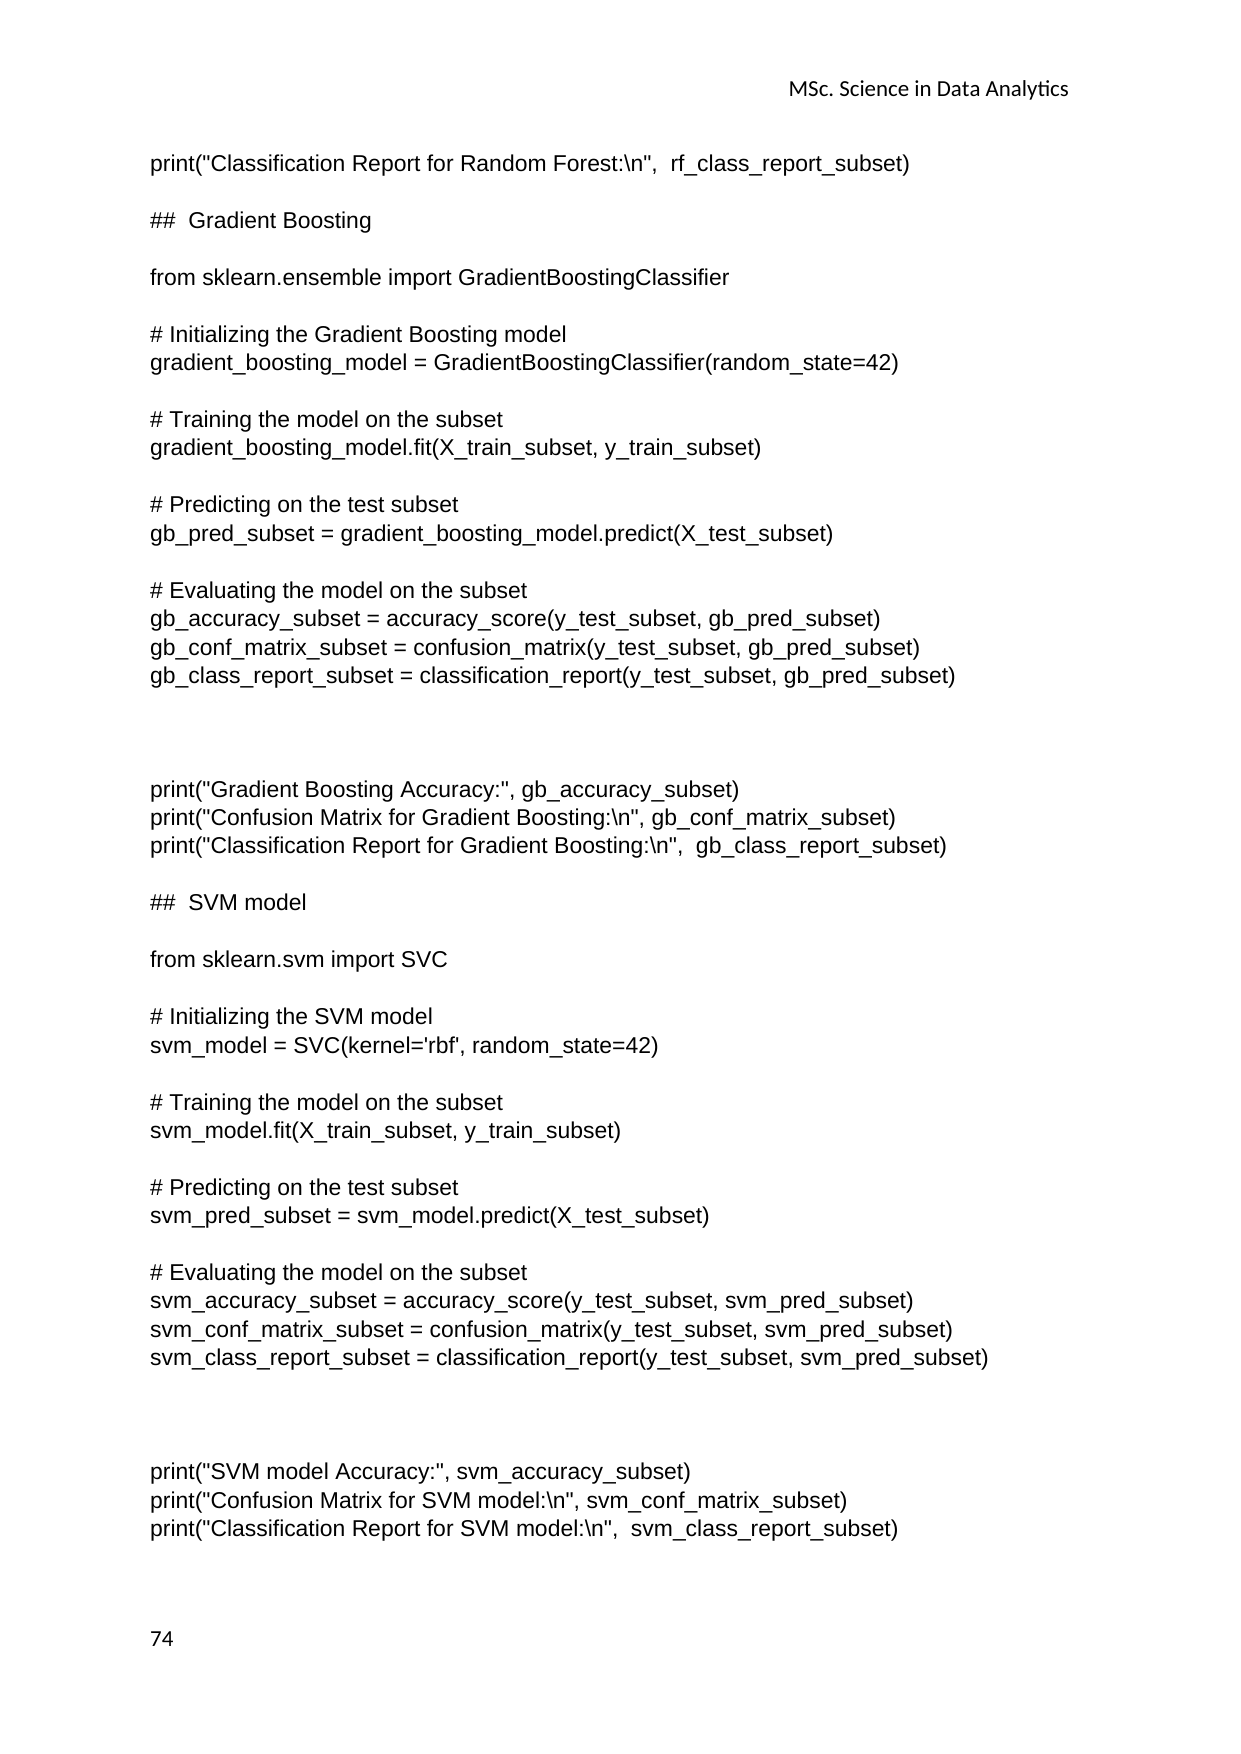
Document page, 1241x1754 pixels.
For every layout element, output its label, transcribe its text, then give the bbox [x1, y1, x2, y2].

text svm_class_report_subset = classification_report(y_test_subset, svm_pred_subset) [150, 1344, 1090, 1371]
text # Training the model on the subset [150, 406, 1090, 432]
text # Initializing the Gradient Boosting model [150, 321, 1090, 347]
text # Evaluating the model on the subset [150, 1259, 1090, 1285]
text gradient_boosting_model.fit(X_train_subset, y_train_subset) [150, 434, 1090, 461]
text svm_conf_matrix_subset = confusion_matrix(y_test_subset, svm_pred_subset) [150, 1316, 1090, 1342]
text print("SVM model Accuracy:", svm_accuracy_subset) [150, 1458, 1090, 1484]
text # Predicting on the test subset [150, 1174, 1090, 1200]
text gb_conf_matrix_subset = confusion_matrix(y_test_subset, gb_pred_subset) [150, 633, 1090, 660]
text # Evaluating the model on the subset [150, 577, 1090, 603]
text gb_pred_subset = gradient_boosting_model.predict(X_test_subset) [150, 520, 1090, 546]
text from sklearn.ensemble import GradientBoostingClassifier [150, 264, 1090, 290]
text print("Confusion Matrix for Gradient Boosting:\n", gb_conf_matrix_subset) [150, 804, 1090, 830]
text ## SVM model [150, 889, 1090, 916]
text print("Confusion Matrix for SVM model:\n", svm_conf_matrix_subset) [150, 1487, 1090, 1513]
text from sklearn.svm import SVC [150, 946, 1090, 973]
text # Predicting on the test subset [150, 491, 1090, 518]
text print("Classification Report for Gradient Boosting:\n", gb_class_report_subset) [150, 832, 1090, 859]
text svm_model = SVC(kernel='rbf', random_state=42) [150, 1032, 1090, 1058]
text # Initializing the SVM model [150, 1003, 1090, 1029]
text print("Classification Report for SVM model:\n", svm_class_report_subset) [150, 1515, 1090, 1541]
text svm_accuracy_subset = accuracy_score(y_test_subset, svm_pred_subset) [150, 1287, 1090, 1314]
text gb_accuracy_subset = accuracy_score(y_test_subset, gb_pred_subset) [150, 605, 1090, 631]
text gb_class_report_subset = classification_report(y_test_subset, gb_pred_subset) [150, 662, 1090, 688]
text svm_model.fit(X_train_subset, y_train_subset) [150, 1117, 1090, 1143]
text svm_pred_subset = svm_model.predict(X_test_subset) [150, 1202, 1090, 1228]
text gradient_boosting_model = GradientBoostingClassifier(random_state=42) [150, 349, 1090, 375]
text ## Gradient Boosting [150, 207, 1090, 233]
text print("Gradient Boosting Accuracy:", gb_accuracy_subset) [150, 776, 1090, 802]
text print("Classification Report for Random Forest:\n", rf_class_report_subset) [150, 150, 1090, 176]
text # Training the model on the subset [150, 1088, 1090, 1115]
